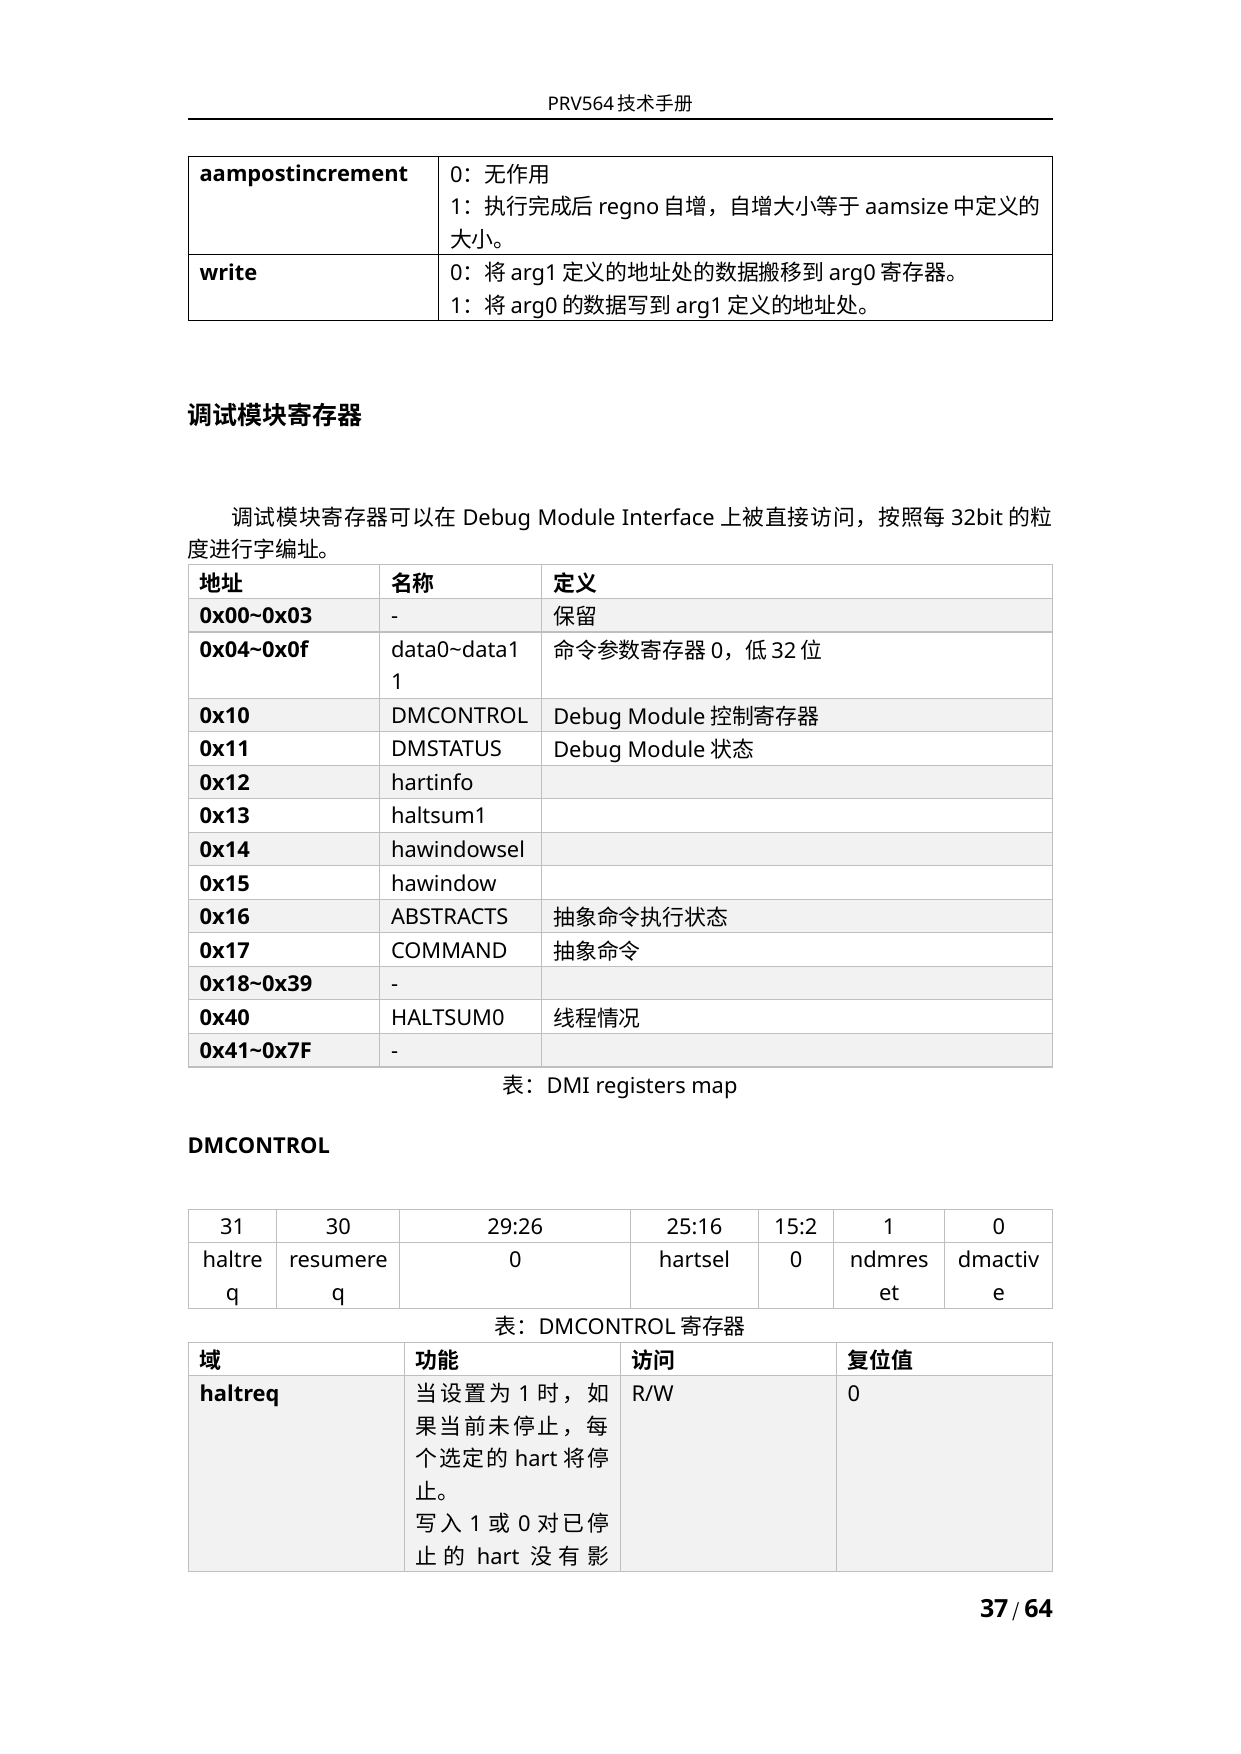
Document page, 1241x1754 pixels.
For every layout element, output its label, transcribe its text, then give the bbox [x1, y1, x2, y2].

table_cell 0x18~0x39 [189, 967, 379, 999]
table_cell hartsel [631, 1243, 758, 1308]
table_cell 0x14 [189, 833, 379, 865]
table_header 25:16 [631, 1210, 758, 1242]
table_cell 0x16 [189, 900, 379, 932]
table_header 定义 [542, 565, 1052, 598]
table_cell [542, 833, 1052, 865]
table_cell ABSTRACTS [380, 900, 541, 932]
table_cell 保留 [542, 599, 1052, 631]
table_cell DMCONTROL [380, 699, 541, 731]
table_cell 0x11 [189, 732, 379, 764]
table_cell Debug Module状态 [542, 732, 1052, 764]
table_cell - [380, 967, 541, 999]
text 表：DMCONTROL寄存器 [187, 1309, 1053, 1342]
table_cell 命令参数寄存器0，低32位 [542, 633, 1052, 697]
table_cell DMSTATUS [380, 732, 541, 764]
table_header 域 [189, 1343, 404, 1375]
table_cell [542, 766, 1052, 798]
table_cell 0 [759, 1243, 833, 1308]
table_header 15:2 [759, 1210, 833, 1242]
table_header 复位值 [837, 1343, 1052, 1375]
table_header 功能 [405, 1343, 620, 1375]
table_cell haltreq [189, 1376, 404, 1571]
table_cell ndmreset [834, 1243, 944, 1308]
subtitle DMCONTROL [187, 1129, 1053, 1162]
table_cell 0x00~0x03 [189, 599, 379, 631]
table_cell COMMAND [380, 933, 541, 966]
table_header 访问 [621, 1343, 836, 1375]
subtitle 调试模块寄存器 [187, 381, 1053, 446]
table_cell [542, 967, 1052, 999]
table_cell aampostincrement [189, 157, 438, 254]
table_cell 0 [400, 1243, 630, 1308]
table_cell 0：将arg1定义的地址处的数据搬移到arg0寄存器。 1：将arg0的数据写到arg1定义的地址处。 [439, 255, 1052, 320]
table_cell HALTSUM0 [380, 1000, 541, 1033]
table_cell [542, 799, 1052, 832]
table_cell Debug Module控制寄存器 [542, 699, 1052, 731]
text 调试模块寄存器可以在Debug Module Interface上被直接访问，按照每32bit的粒度进行字编址。 [187, 499, 1053, 564]
table_cell 0x12 [189, 766, 379, 798]
table_header 名称 [380, 565, 541, 598]
table_cell 0x13 [189, 799, 379, 832]
table_cell - [380, 599, 541, 631]
table_cell 0x15 [189, 866, 379, 899]
table_cell haltreq [189, 1243, 276, 1308]
table_cell [542, 1034, 1052, 1066]
table_cell data0~data11 [380, 633, 541, 697]
table_cell 抽象命令 [542, 933, 1052, 966]
text 表：DMI registers map [187, 1067, 1053, 1100]
table_header 地址 [189, 565, 379, 598]
table_cell 0x17 [189, 933, 379, 966]
table_cell 线程情况 [542, 1000, 1052, 1033]
table_header 1 [834, 1210, 944, 1242]
table_cell hawindow [380, 866, 541, 899]
table_cell dmactive [945, 1243, 1052, 1308]
table_cell hartinfo [380, 766, 541, 798]
table_cell 0x41~0x7F [189, 1034, 379, 1066]
table_cell 0 [837, 1376, 1052, 1571]
table_cell - [380, 1034, 541, 1066]
table_header 30 [277, 1210, 399, 1242]
table_header 31 [189, 1210, 276, 1242]
table_cell 0：无作用 1：执行完成后regno自增，自增大小等于aamsize中定义的大小。 [439, 157, 1052, 254]
table_cell 0x10 [189, 699, 379, 731]
table_cell [542, 866, 1052, 899]
table_header 0 [945, 1210, 1052, 1242]
table_cell haltsum1 [380, 799, 541, 832]
table_cell hawindowsel [380, 833, 541, 865]
table_cell 0x40 [189, 1000, 379, 1033]
table_cell resumereq [277, 1243, 399, 1308]
table_cell R/W [621, 1376, 836, 1571]
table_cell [405, 1376, 620, 1571]
table_cell 0x04~0x0f [189, 633, 379, 697]
table_cell 抽象命令执行状态 [542, 900, 1052, 932]
table_header 29:26 [400, 1210, 630, 1242]
table_cell write [189, 255, 438, 320]
